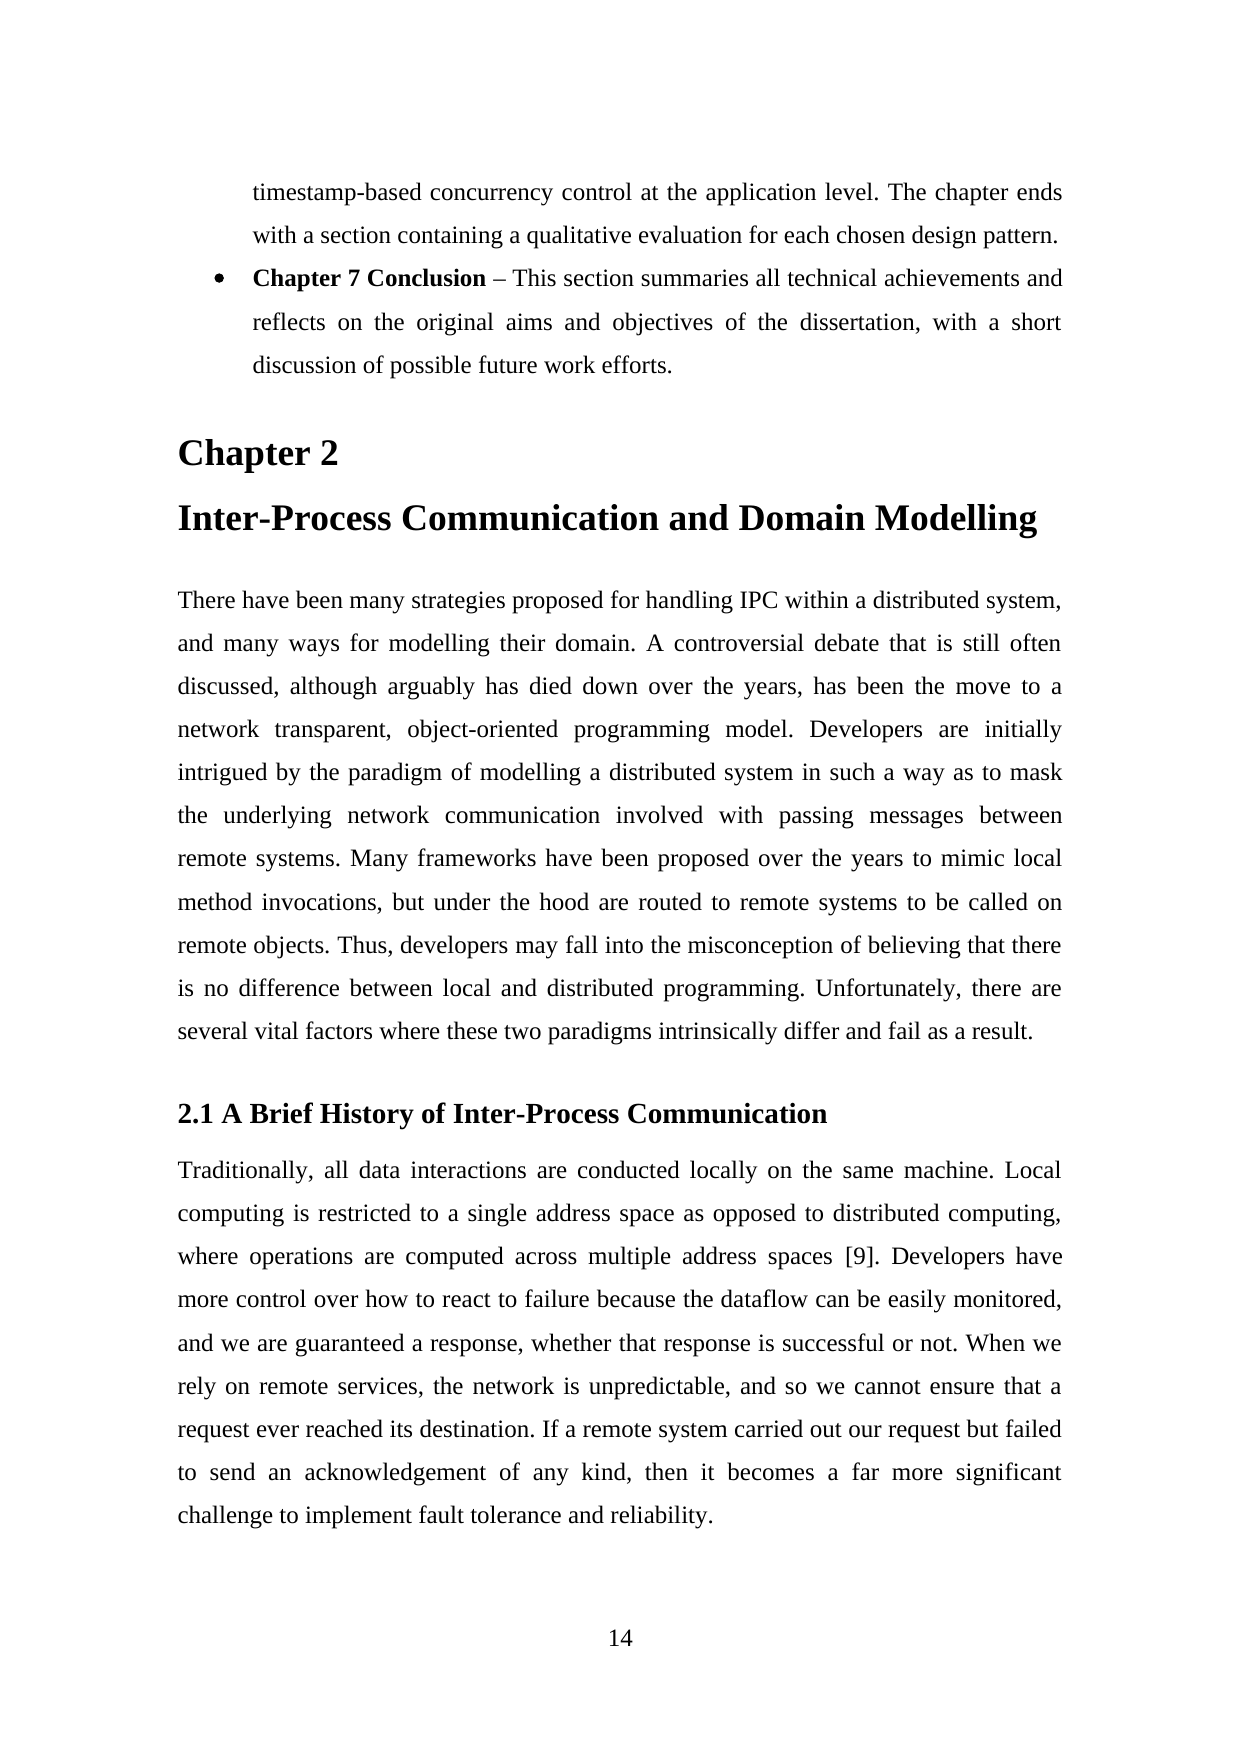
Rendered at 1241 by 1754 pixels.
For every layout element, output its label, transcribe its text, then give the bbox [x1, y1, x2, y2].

title Chapter 2 Inter-Process Communication and Domain Modelling [177, 430, 1063, 538]
list Chapter 7 Conclusion – This section summaries all technical achievements and reflects on the original aims and objectives of the dissertation, with a short discussion of possible future work efforts. [215, 263, 1063, 378]
text Traditionally, all data interactions are conducted locally on the same machine. Local computing is restricted to a single address space as opposed to distributed computing, where operations are computed across multiple address spaces . Developers have more control over how to react to failure because the dataflow can be easily monitored, and we are guaranteed a response, whether that response is successful or not. When we rely on remote services, the network is unpredictable, and so we cannot ensure that a request ever reached its destination. If a remote system carried out our request but failed to send an acknowledgement of any kind, then it becomes a far more significant challenge to implement fault tolerance and reliability. [177, 1155, 1063, 1529]
subtitle 2.1 A Brief History of Inter-Process Communication [177, 1097, 1063, 1130]
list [215, 177, 1063, 249]
text There have been many strategies proposed for handling IPC within a distributed system, and many ways for modelling their domain. A controversial debate that is still often discussed, although arguably has died down over the years, has been the move to a network transparent, object-oriented programming model. Developers are initially intrigued by the paradigm of modelling a distributed system in such a way as to mask the underlying network communication involved with passing messages between remote systems. Many frameworks have been proposed over the years to mimic local method invocations, but under the hood are routed to remote systems to be called on remote objects. Thus, developers may fall into the misconception of believing that there is no difference between local and distributed programming. Unfortunately, there are several vital factors where these two paradigms intrinsically differ and fail as a result. [177, 585, 1063, 1045]
